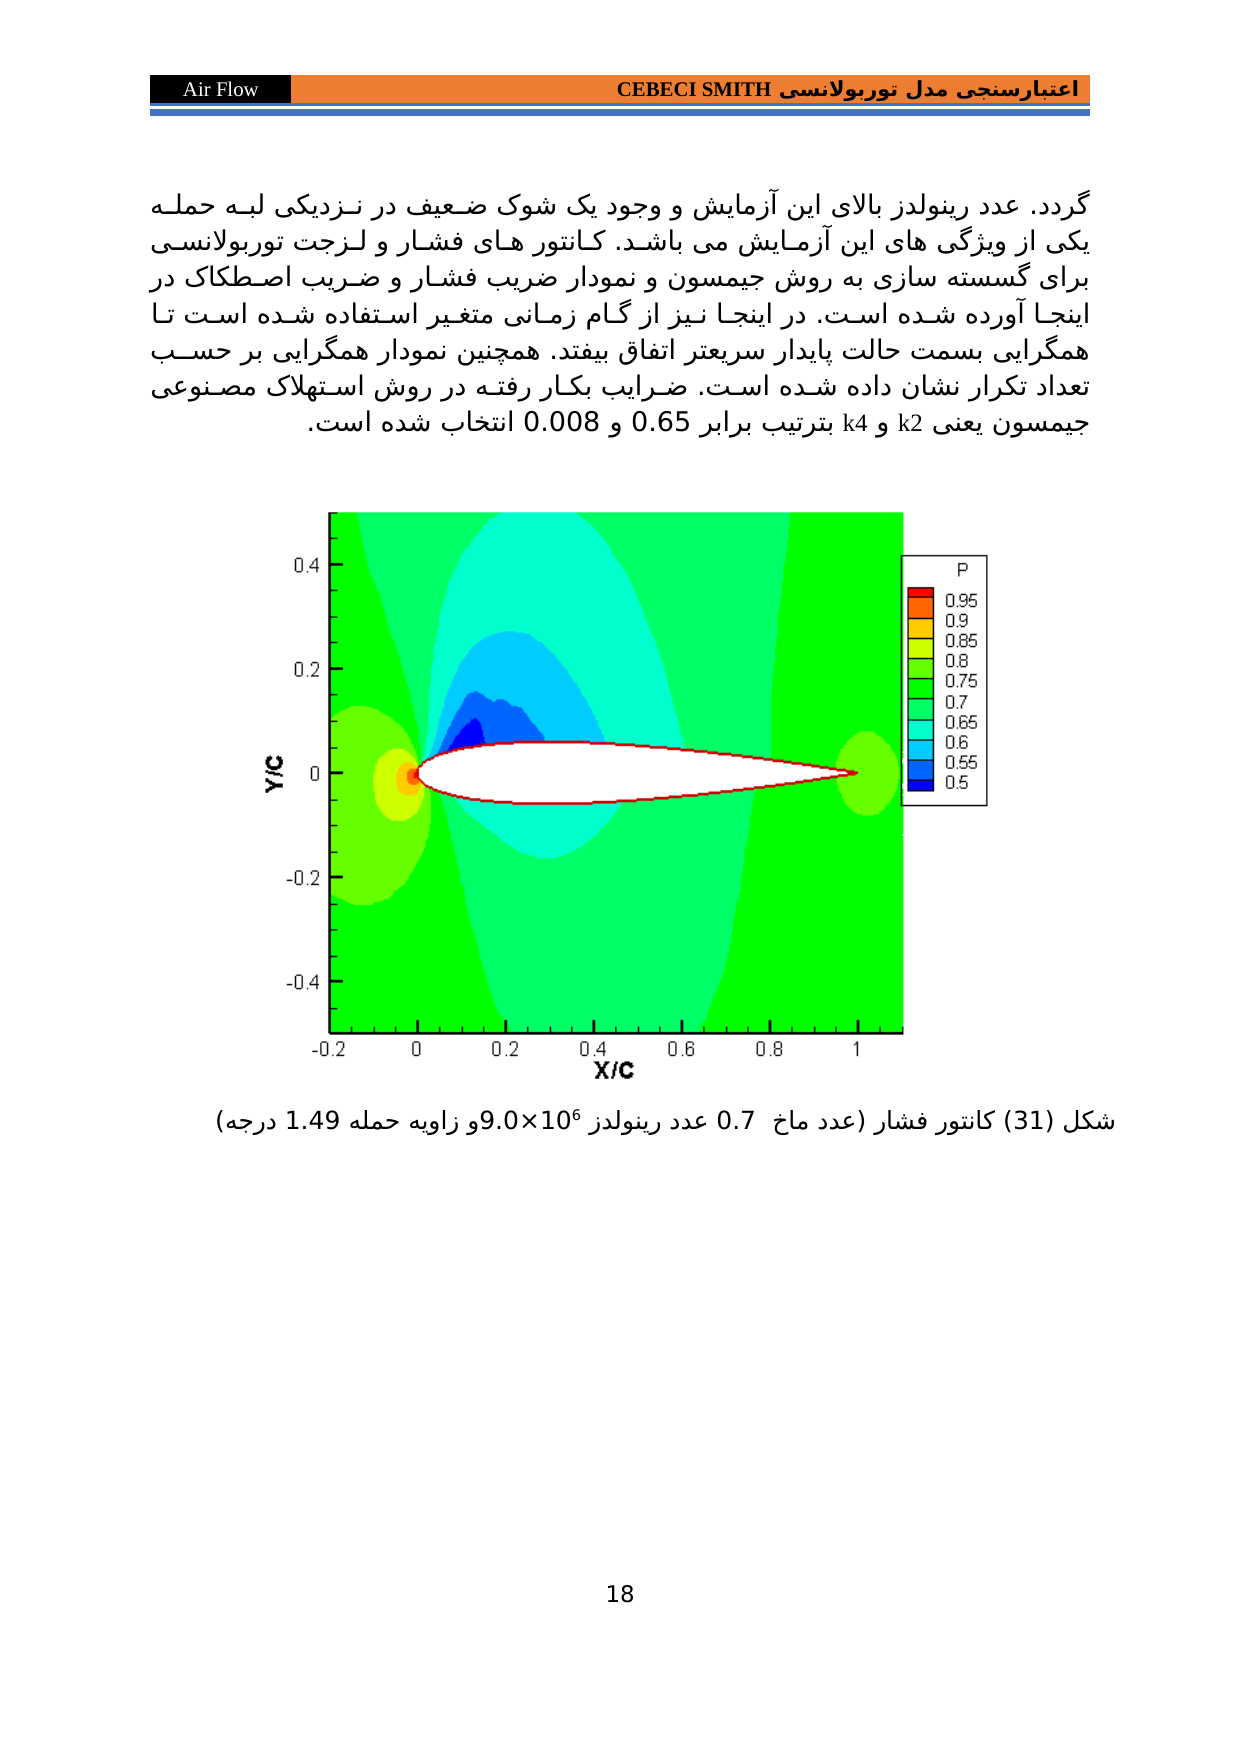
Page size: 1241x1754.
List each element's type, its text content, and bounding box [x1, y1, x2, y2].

text کانتور فشار (عدد ماخ 0.7 عدد رینولدز 106×9.0و زاویه حمله 1.49 درجه) [150, 1107, 1060, 1136]
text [150, 189, 1090, 438]
picture [247, 467, 993, 1103]
